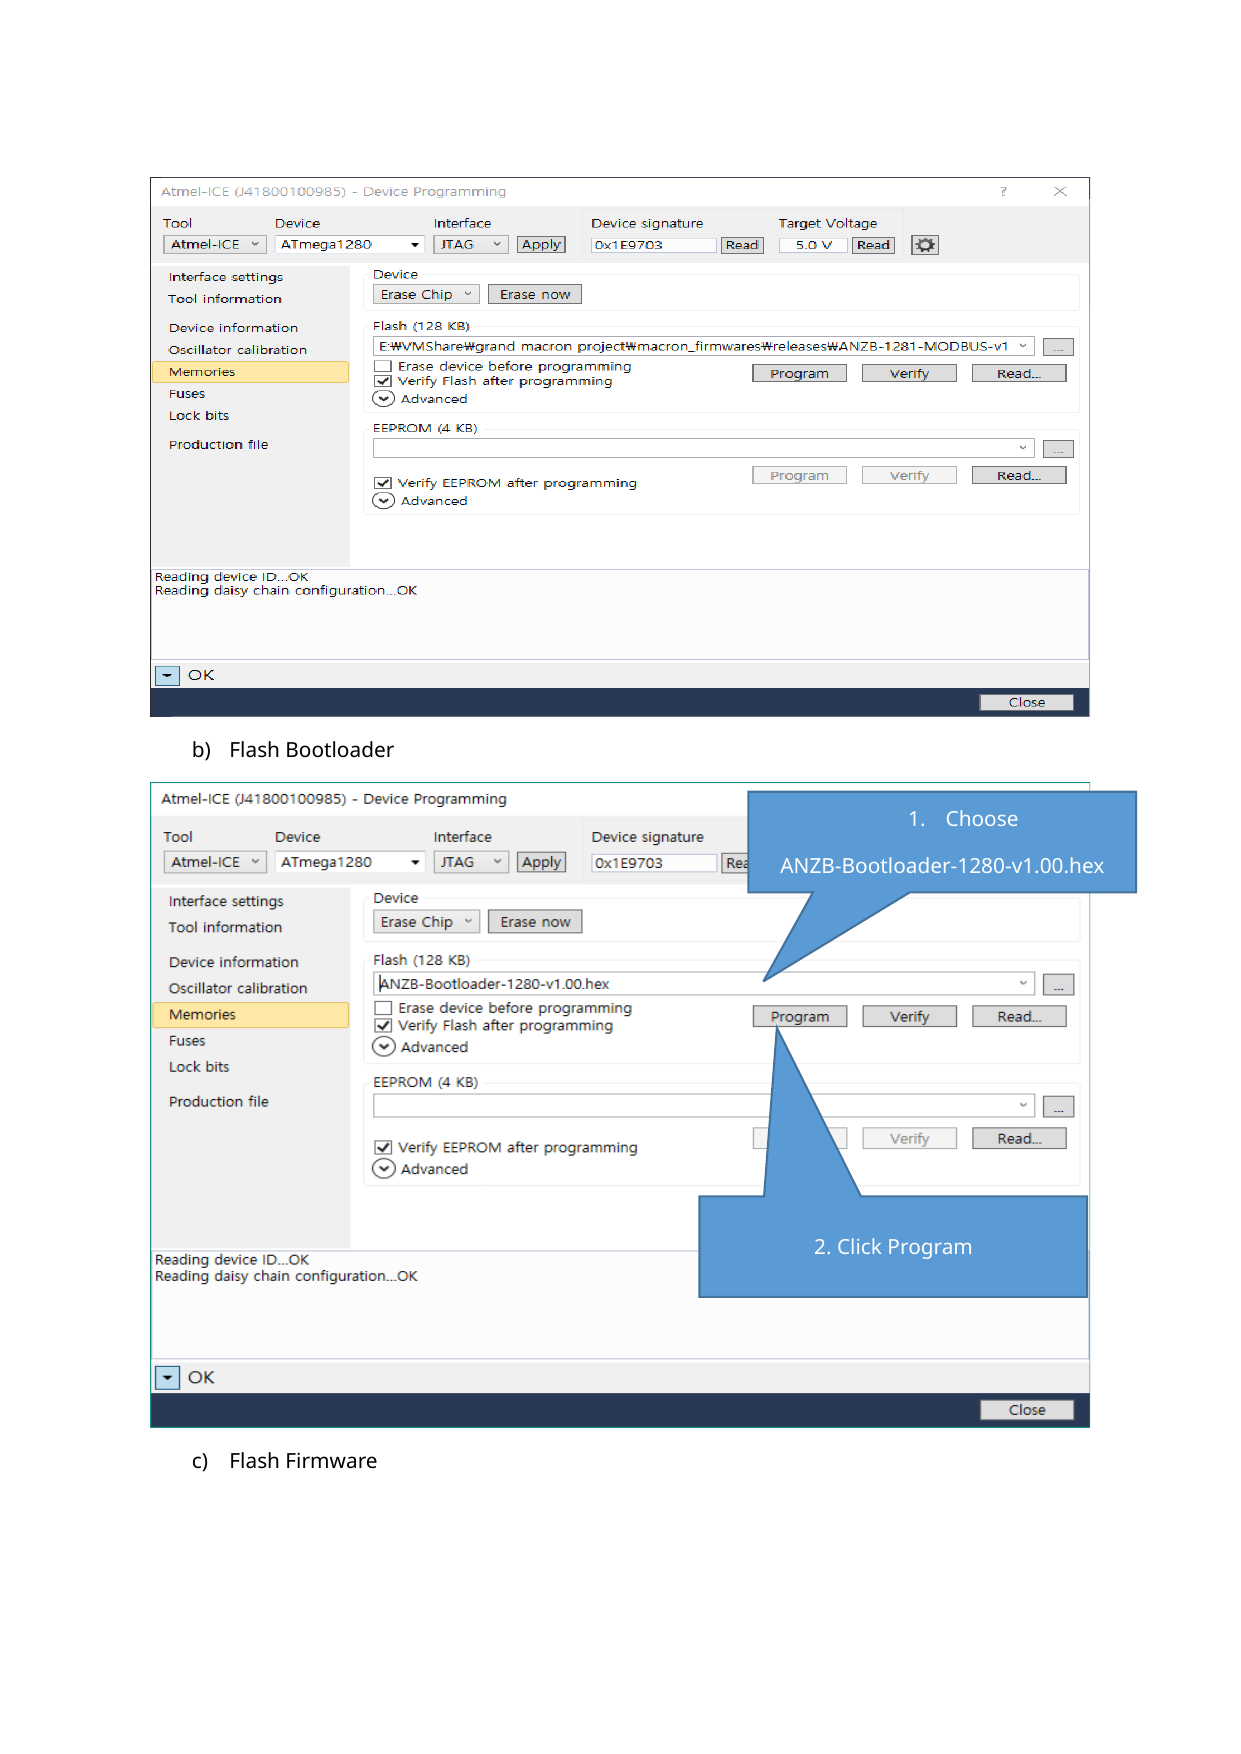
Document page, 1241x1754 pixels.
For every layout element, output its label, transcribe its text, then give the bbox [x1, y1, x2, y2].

list Flash Firmware [192, 1447, 1090, 1475]
picture [150, 782, 1091, 1428]
picture [150, 177, 1091, 717]
list Flash Bootloader [192, 735, 1090, 763]
